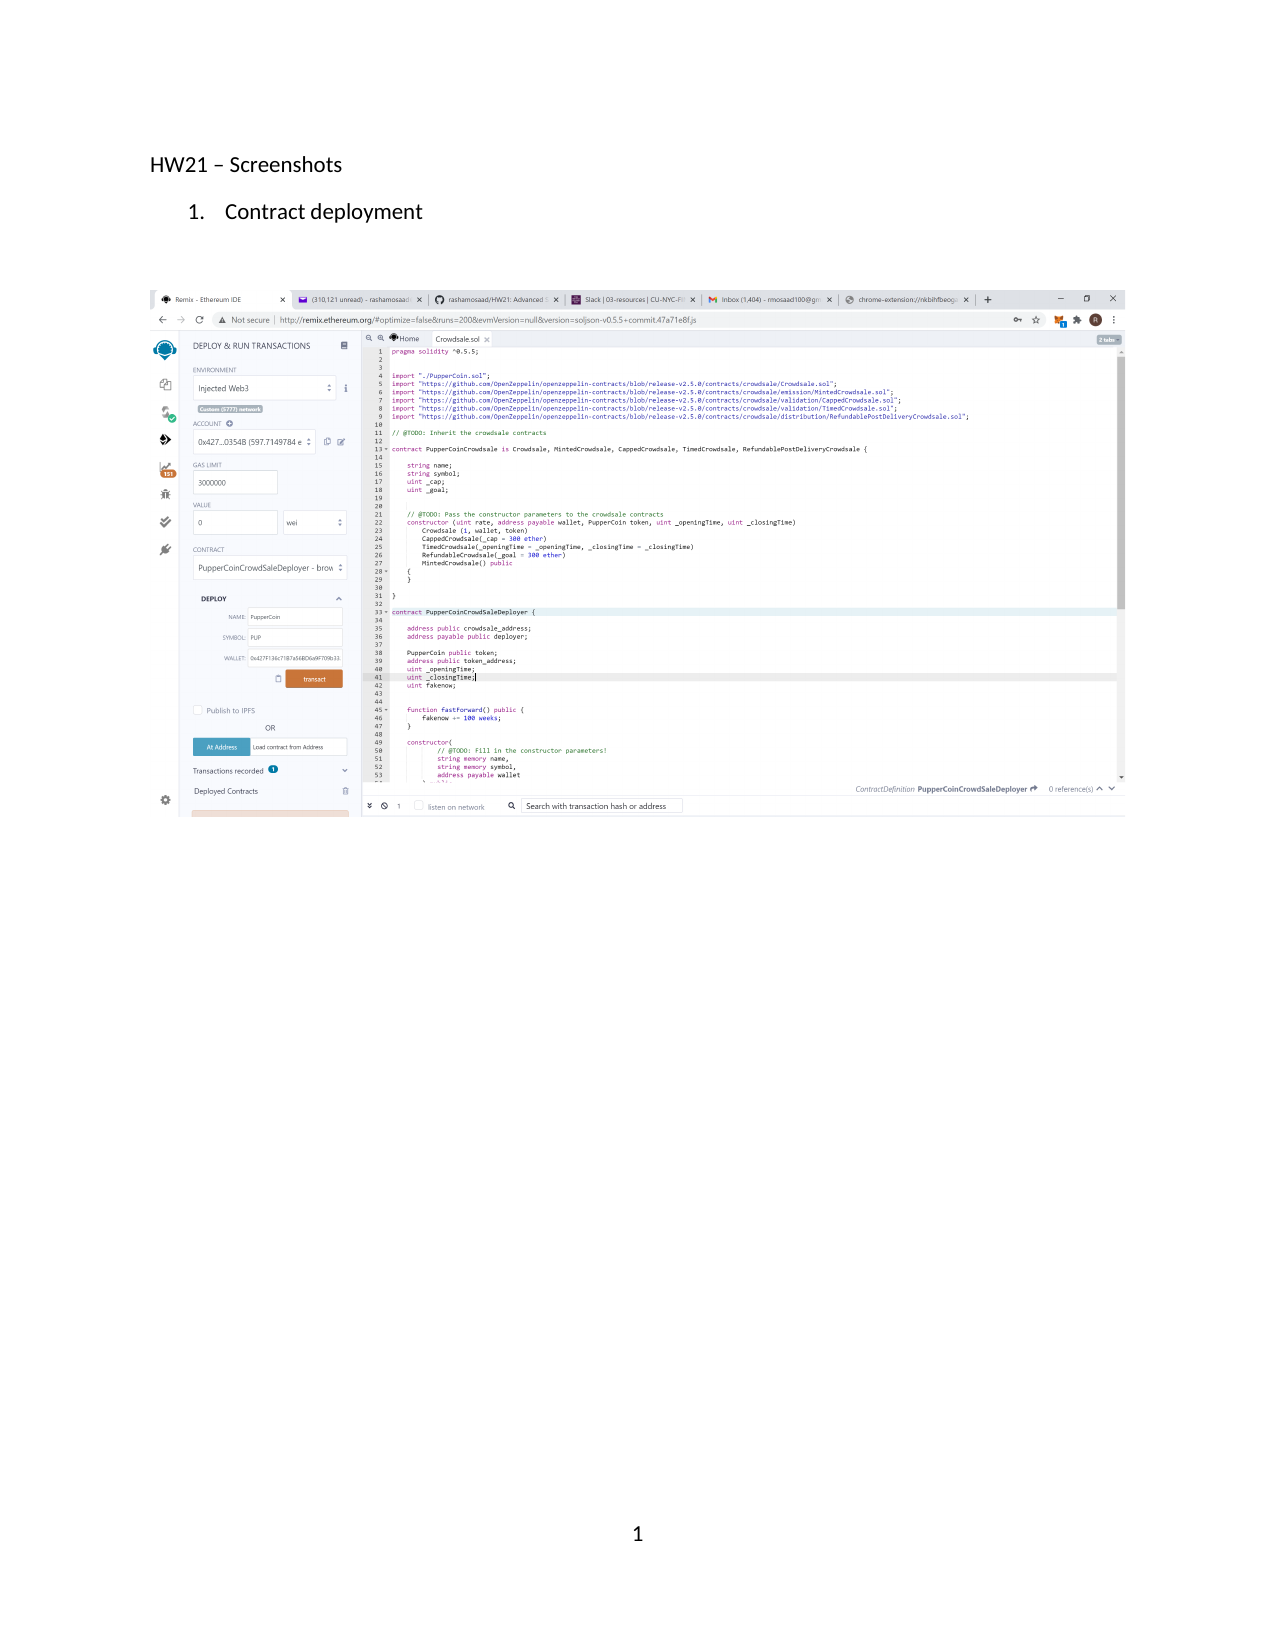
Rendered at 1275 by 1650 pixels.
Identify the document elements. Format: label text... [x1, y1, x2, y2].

text HW21 – Screenshots [150, 150, 1125, 178]
list Contract deployment [187, 197, 1125, 225]
picture [150, 290, 1125, 817]
